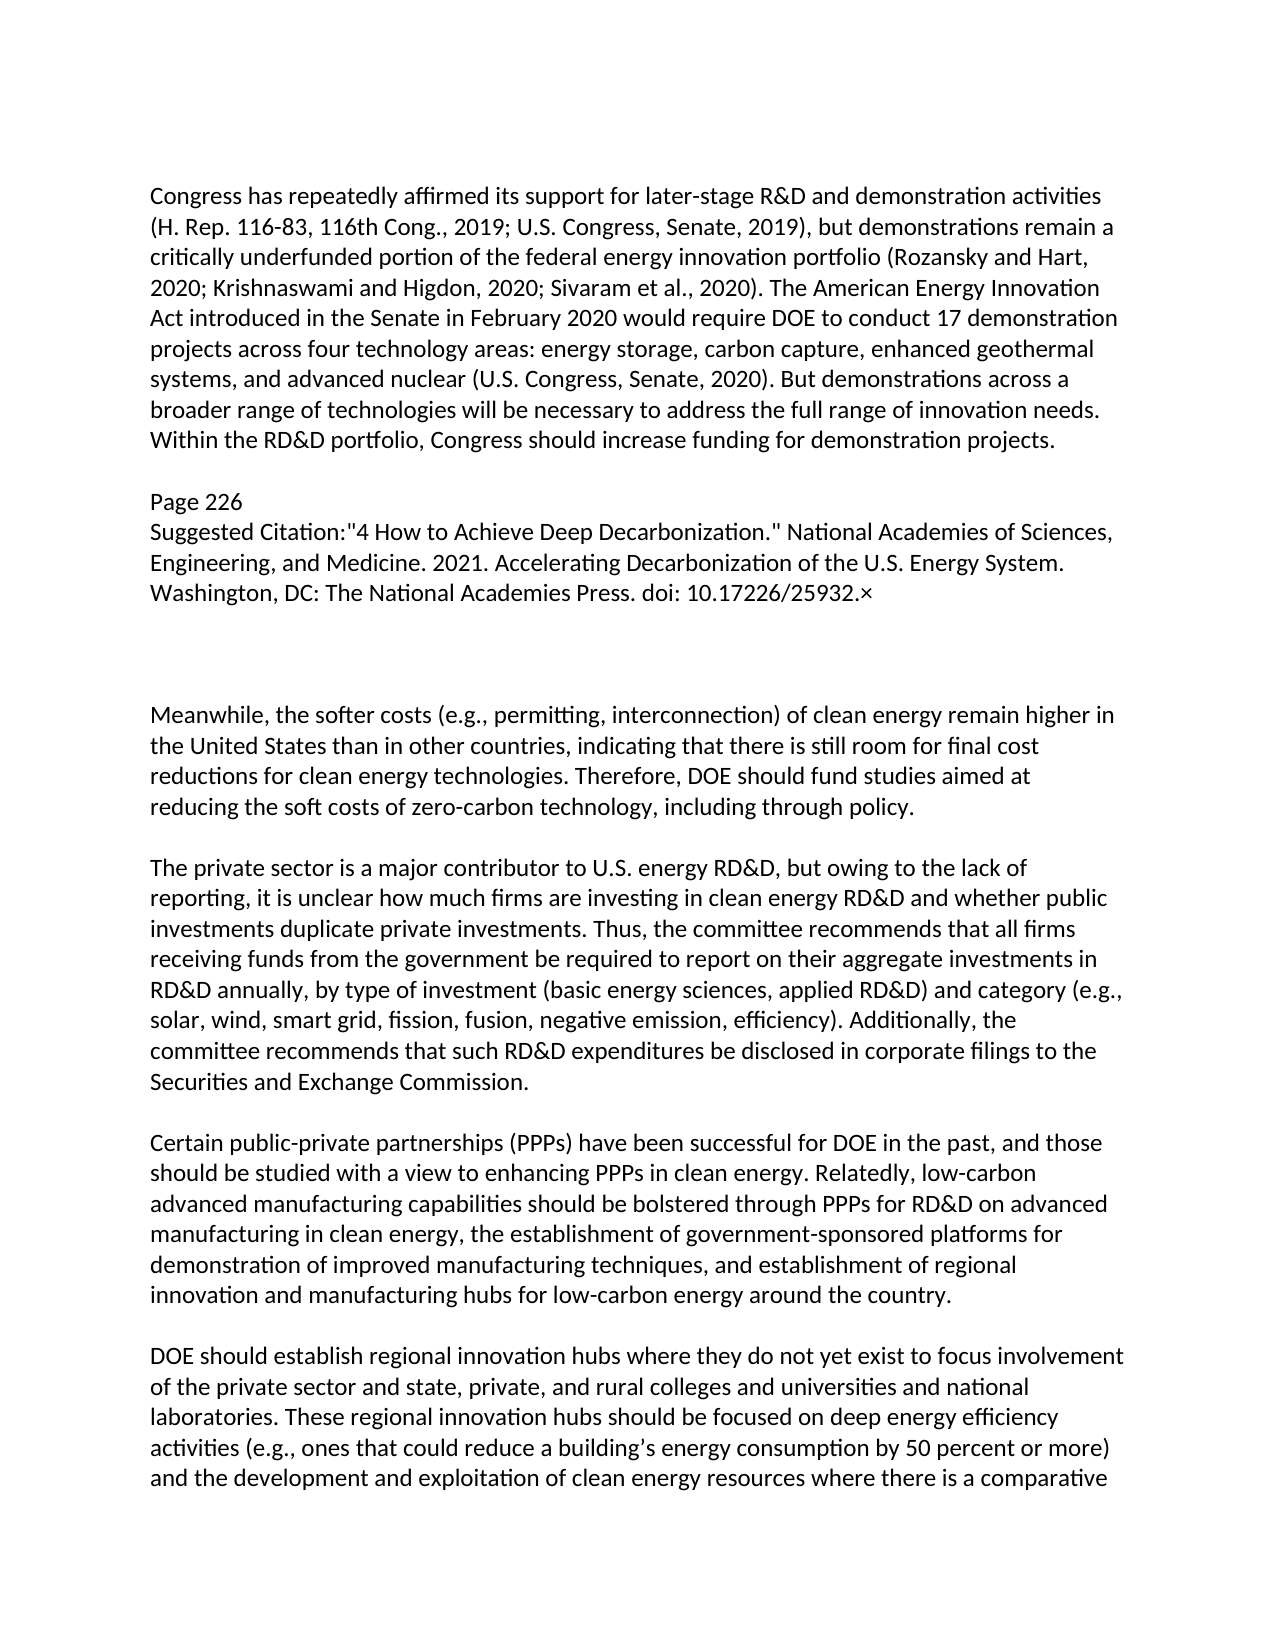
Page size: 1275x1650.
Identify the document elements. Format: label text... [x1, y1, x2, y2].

text Meanwhile, the softer costs (e.g., permitting, interconnection) of clean energy remain higher in the United States than in other countries, indicating that there is still room for final cost reductions for clean energy technologies. Therefore, DOE should fund studies aimed at reducing the soft costs of zero-carbon technology, including through policy. [150, 699, 1125, 821]
text Suggested Citation:"4 How to Achieve Deep Decarbonization." National Academies of Sciences, Engineering, and Medicine. 2021. Accelerating Decarbonization of the U.S. Energy System. Washington, DC: The National Academies Press. doi: 10.17226/25932.× [150, 516, 1125, 608]
text Congress has repeatedly affirmed its support for later-stage R&D and demonstration activities (H. Rep. 116-83, 116th Cong., 2019; U.S. Congress, Senate, 2019), but demonstrations remain a critically underfunded portion of the federal energy innovation portfolio (Rozansky and Hart, 2020; Krishnaswami and Higdon, 2020; Sivaram et al., 2020). The American Energy Innovation Act introduced in the Senate in February 2020 would require DOE to conduct 17 demonstration projects across four technology areas: energy storage, carbon capture, enhanced geothermal systems, and advanced nuclear (U.S. Congress, Senate, 2020). But demonstrations across a broader range of technologies will be necessary to address the full range of innovation needs. Within the RD&D portfolio, Congress should increase funding for demonstration projects. [150, 181, 1125, 455]
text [150, 1340, 1125, 1493]
text Page 226 [150, 486, 1125, 516]
text The private sector is a major contributor to U.S. energy RD&D, but owing to the lack of reporting, it is unclear how much firms are investing in clean energy RD&D and whether public investments duplicate private investments. Thus, the committee recommends that all firms receiving funds from the government be required to report on their aggregate investments in RD&D annually, by type of investment (basic energy sciences, applied RD&D) and category (e.g., solar, wind, smart grid, fission, fusion, negative emission, efficiency). Additionally, the committee recommends that such RD&D expenditures be disclosed in corporate filings to the Securities and Exchange Commission. [150, 852, 1125, 1096]
text Certain public-private partnerships (PPPs) have been successful for DOE in the past, and those should be studied with a view to enhancing PPPs in clean energy. Relatedly, low-carbon advanced manufacturing capabilities should be bolstered through PPPs for RD&D on advanced manufacturing in clean energy, the establishment of government-sponsored platforms for demonstration of improved manufacturing techniques, and establishment of regional innovation and manufacturing hubs for low-carbon energy around the country. [150, 1127, 1125, 1310]
